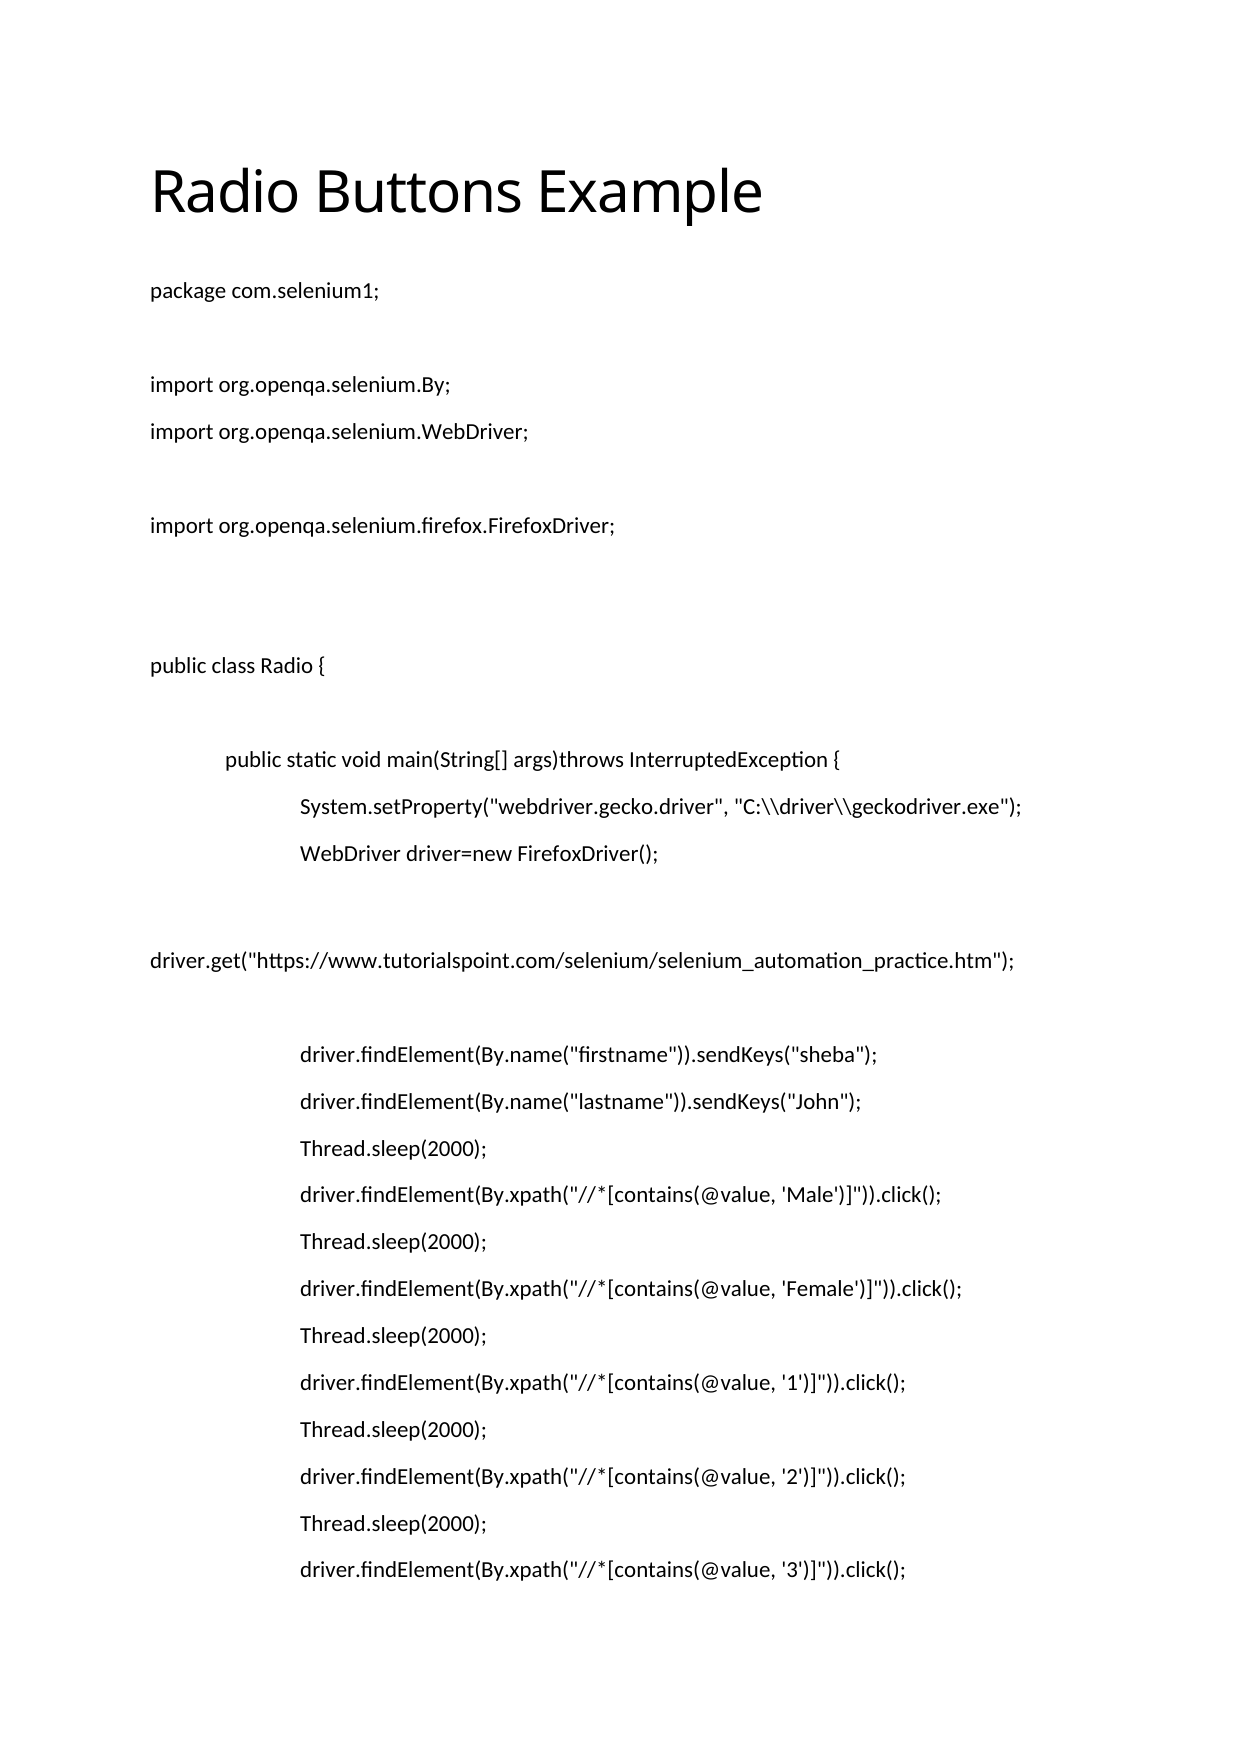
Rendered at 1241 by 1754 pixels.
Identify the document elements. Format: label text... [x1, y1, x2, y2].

text driver.findElement(By.name("lastname")).sendKeys("John"); [150, 1087, 1090, 1115]
text Thread.sleep(2000); [150, 1321, 1090, 1349]
text Thread.sleep(2000); [150, 1509, 1090, 1537]
text driver.findElement(By.xpath("//*[contains(@value, '1')]")).click(); [150, 1368, 1090, 1396]
text Thread.sleep(2000); [150, 1227, 1090, 1255]
text Thread.sleep(2000); [150, 1134, 1090, 1162]
text driver.findElement(By.xpath("//*[contains(@value, 'Male')]")).click(); [150, 1181, 1090, 1208]
text Thread.sleep(2000); [150, 1415, 1090, 1443]
text WebDriver driver=new FirefoxDriver(); [150, 839, 1090, 867]
text driver.findElement(By.name("firstname")).sendKeys("sheba"); [150, 1040, 1090, 1068]
text driver.findElement(By.xpath("//*[contains(@value, '2')]")).click(); [150, 1462, 1090, 1490]
text import org.openqa.selenium.WebDriver; [150, 417, 1090, 445]
text import org.openqa.selenium.firefox.FirefoxDriver; [150, 511, 1090, 539]
text public static void main(String[] args)throws InterruptedException { [150, 745, 1090, 773]
text public class Radio { [150, 651, 1090, 679]
text import org.openqa.selenium.By; [150, 370, 1090, 398]
text driver.findElement(By.xpath("//*[contains(@value, 'Female')]")).click(); [150, 1274, 1090, 1302]
text package com.selenium1; [150, 276, 1090, 304]
text driver.findElement(By.xpath("//*[contains(@value, '3')]")).click(); [150, 1556, 1090, 1583]
text driver.get("https://www.tutorialspoint.com/selenium/selenium_automation_practice.htm"); [150, 886, 1090, 974]
text System.setProperty("webdriver.gecko.driver", "C:\\driver\\geckodriver.exe"); [150, 792, 1090, 820]
title Radio Buttons Example [150, 150, 1090, 229]
